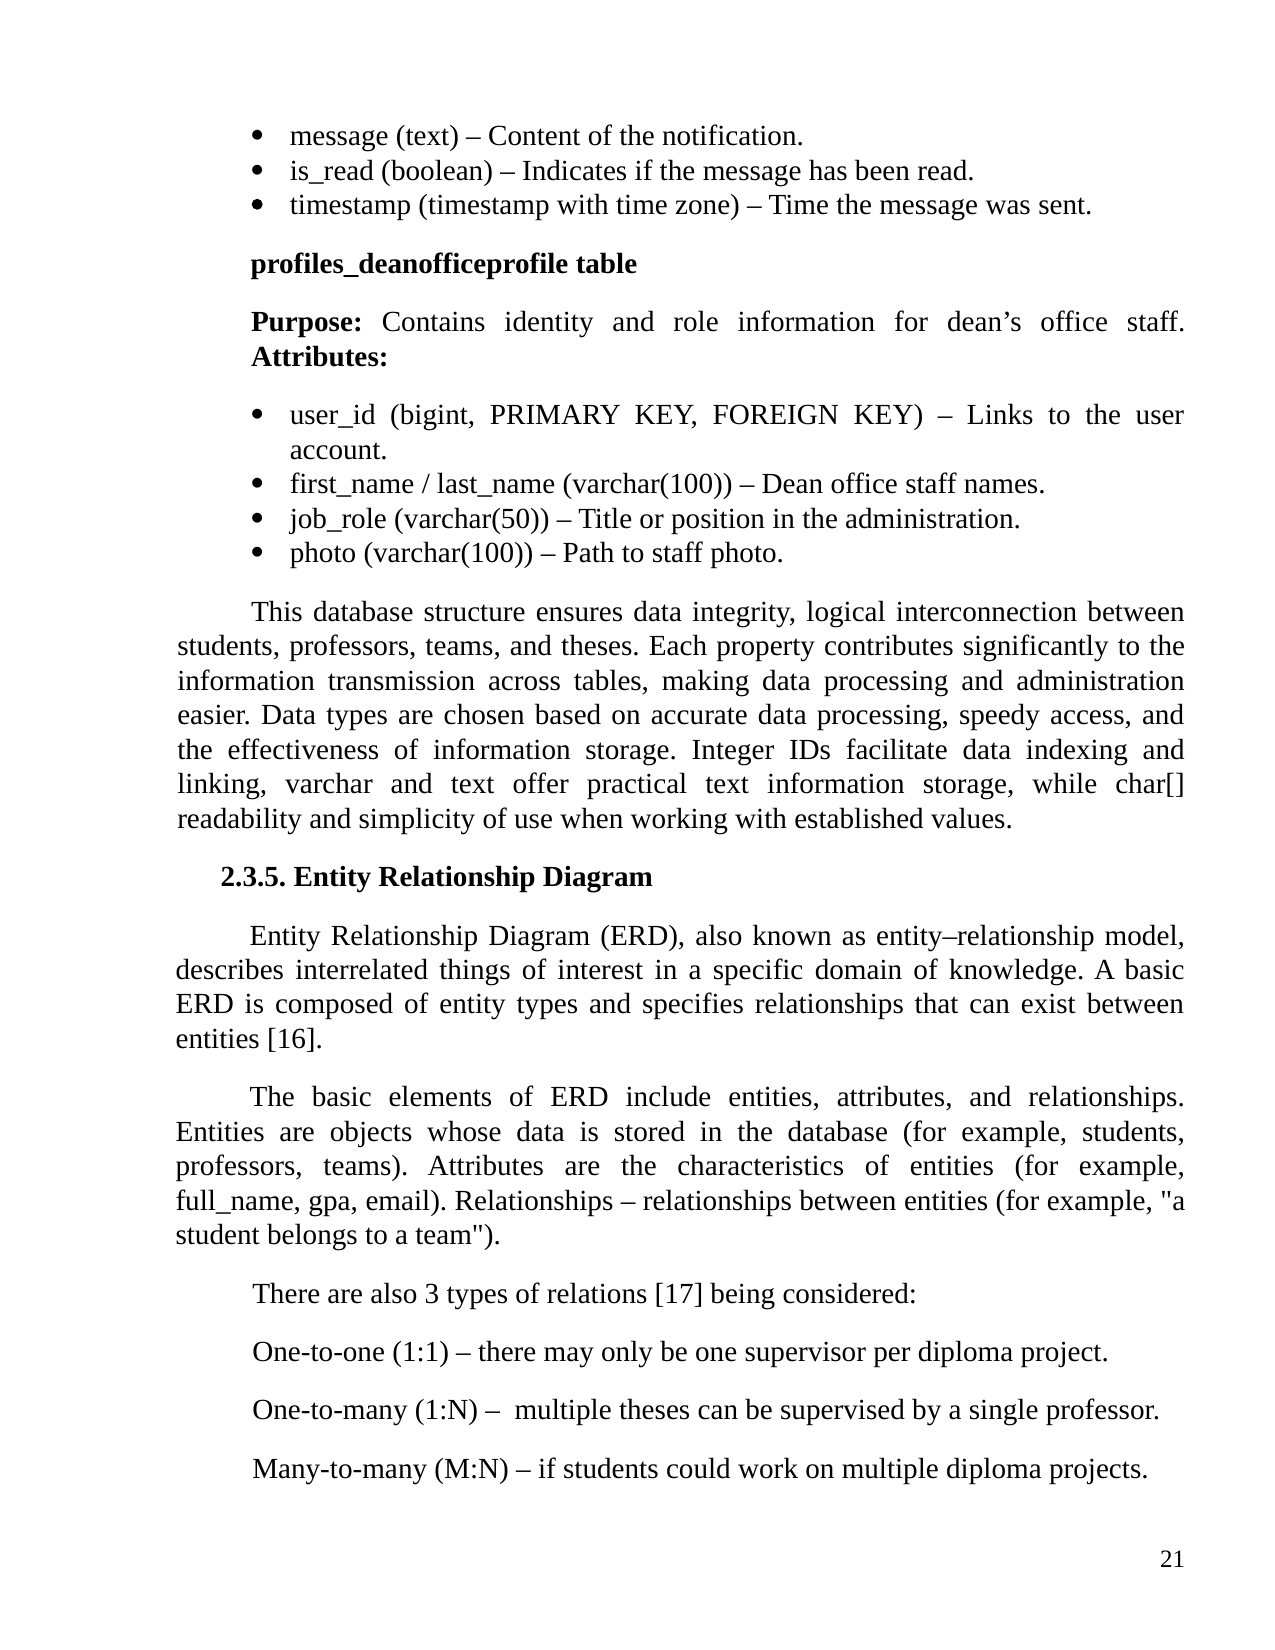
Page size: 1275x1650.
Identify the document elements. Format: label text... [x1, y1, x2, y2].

text Purpose: Contains identity and role information for dean’s office staff. Attributes: [251, 304, 1186, 372]
text This database structure ensures data integrity, logical interconnection between students, professors, teams, and theses. Each property contributes significantly to the information transmission across tables, making data processing and administration easier. Data types are chosen based on accurate data processing, speedy access, and the effectiveness of information storage. Integer IDs facilitate data indexing and linking, varchar and text offer practical text information storage, while char[] readability and simplicity of use when working with established values. [177, 594, 1186, 834]
list photo (varchar(100)) – Path to staff photo. [252, 535, 1186, 569]
text Many-to-many (M:N) – if students could work on multiple diploma projects. [252, 1451, 1186, 1484]
list first_name / last_name (varchar(100)) – Dean office staff names. [252, 466, 1186, 500]
text Entity Relationship Diagram (ERD), also known as entity–relationship model, describes interrelated things of interest in a specific domain of knowledge. A basic ERD is composed of entity types and specifies relationships that can exist between entities [16]. [175, 918, 1186, 1055]
text One-to-many (1:N) – multiple theses can be supervised by a single professor. [252, 1392, 1186, 1426]
list is_read (boolean) – Indicates if the message has been read. [252, 153, 1186, 186]
text There are also 3 types of relations [17] being considered: [252, 1276, 1186, 1309]
text One-to-one (1:1) – there may only be one supervisor per diploma project. [252, 1334, 1186, 1368]
list job_role (varchar(50)) – Title or position in the administration. [252, 501, 1186, 534]
text The basic elements of ERD include entities, attributes, and relationships. Entities are objects whose data is stored in the database (for example, students, professors, teams). Attributes are the characteristics of entities (for example, full_name, gpa, email). Relationships – relationships between entities (for example, "a student belongs to a team"). [175, 1079, 1186, 1251]
list timestamp (timestamp with time zone) – Time the message was sent. [252, 187, 1186, 221]
list user_id (bigint, PRIMARY KEY, FOREIGN KEY) – Links to the user account. [252, 397, 1186, 465]
subtitle 2.3.5. Entity Relationship Diagram [220, 859, 1191, 893]
subtitle profiles_deanofficeprofile table [250, 246, 1191, 279]
list message (text) – Content of the notification. [252, 118, 1186, 152]
